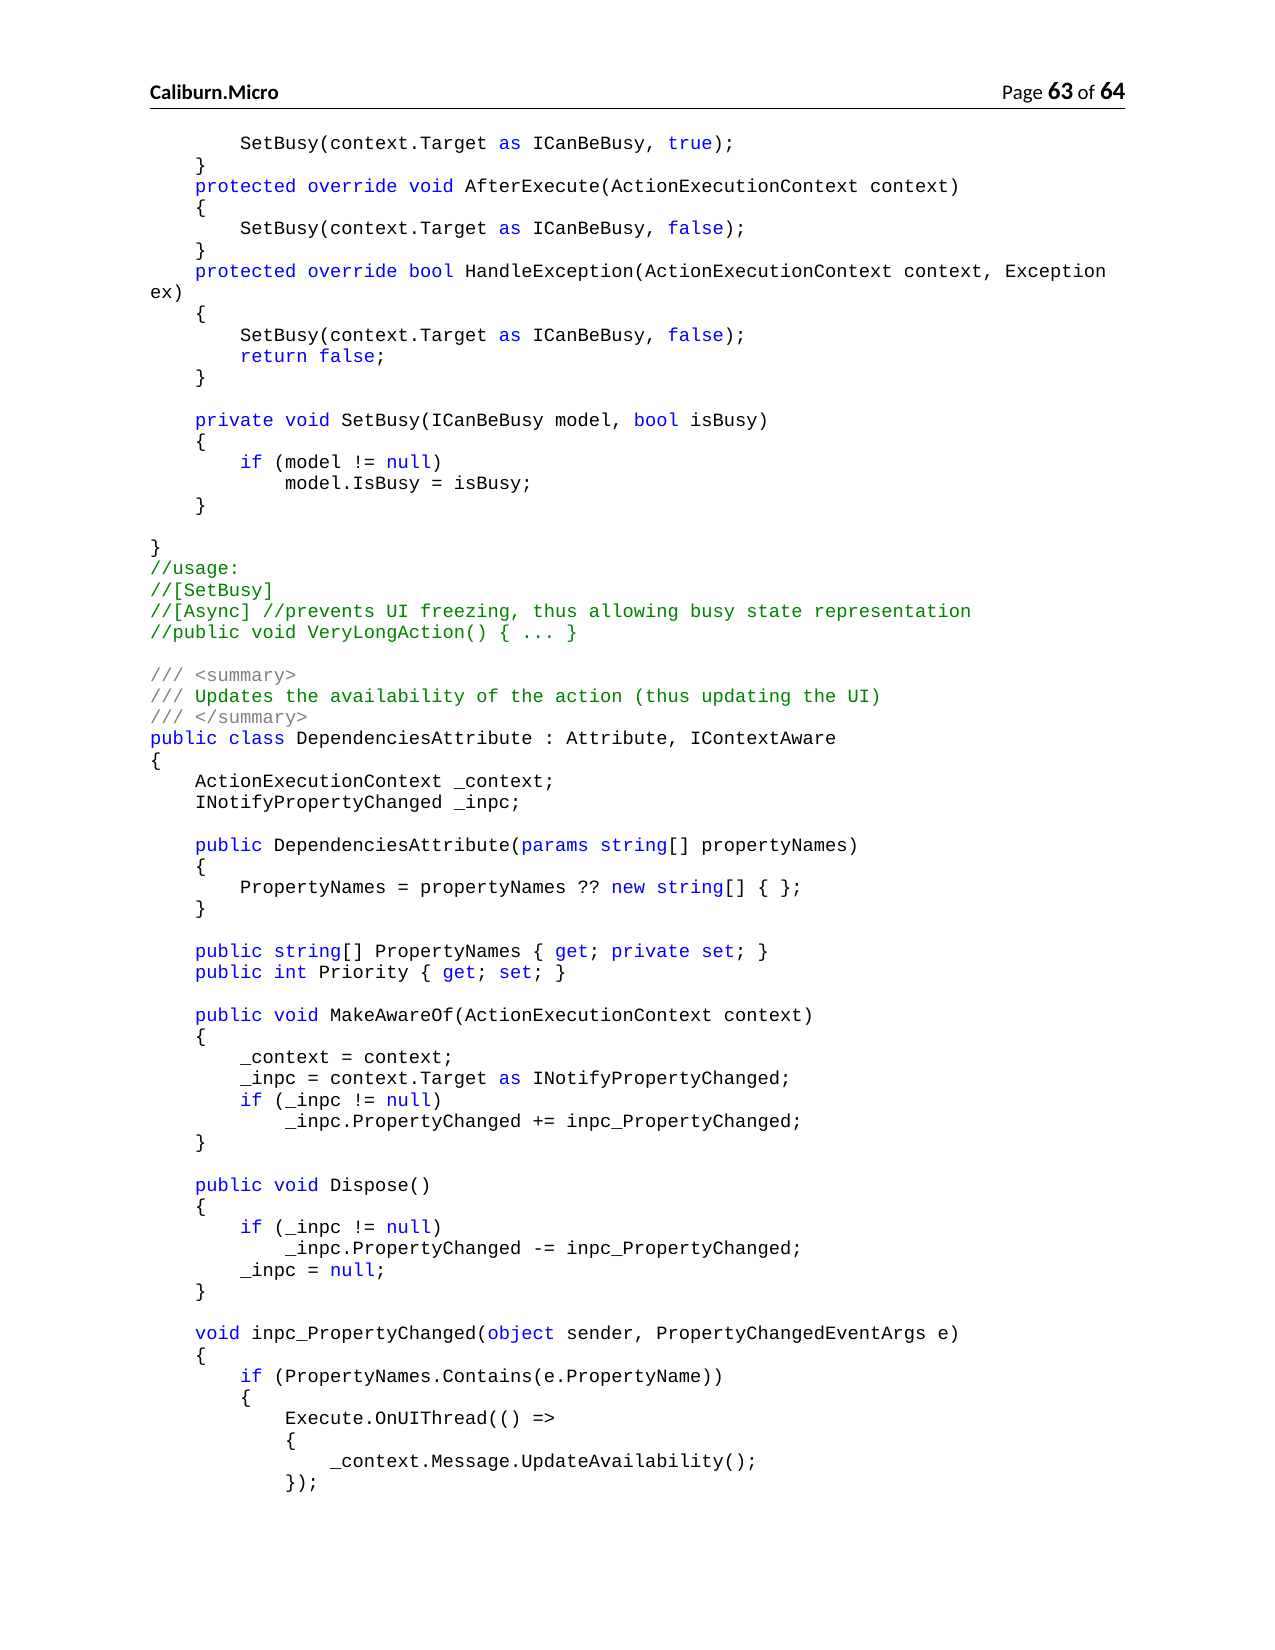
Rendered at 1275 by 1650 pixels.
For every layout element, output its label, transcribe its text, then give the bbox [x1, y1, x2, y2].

text } [150, 1282, 1125, 1303]
text /// <summary> [150, 665, 1125, 687]
text if (_inpc != null) [150, 1090, 1125, 1112]
text _inpc.PropertyChanged += inpc_PropertyChanged; [150, 1112, 1125, 1133]
text _context = context; [150, 1048, 1125, 1069]
text { [150, 1197, 1125, 1218]
text public int Priority { get; set; } [150, 963, 1125, 984]
text /// </summary> [150, 708, 1125, 729]
text SetBusy(context.Target as ICanBeBusy, false); [150, 325, 1125, 347]
text { [150, 432, 1125, 453]
text { [150, 198, 1125, 219]
text }); [150, 1473, 1125, 1494]
text } [150, 495, 1125, 517]
text } [150, 1133, 1125, 1154]
text INotifyPropertyChanged _inpc; [150, 793, 1125, 814]
text //[Async] //prevents UI freezing, thus allowing busy state representation [150, 602, 1125, 623]
text SetBusy(context.Target as ICanBeBusy, true); [150, 134, 1125, 155]
text } [150, 240, 1125, 262]
text _context.Message.UpdateAvailability(); [150, 1452, 1125, 1473]
text _inpc.PropertyChanged -= inpc_PropertyChanged; [150, 1239, 1125, 1260]
text { [150, 1430, 1125, 1452]
text { [150, 857, 1125, 878]
text if (model != null) [150, 453, 1125, 474]
text Execute.OnUIThread(() => [150, 1409, 1125, 1430]
text _inpc = context.Target as INotifyPropertyChanged; [150, 1069, 1125, 1090]
text PropertyNames = propertyNames ?? new string[] { }; [150, 878, 1125, 899]
text } [150, 538, 1125, 559]
text { [150, 1027, 1125, 1048]
text _inpc = null; [150, 1260, 1125, 1282]
text model.IsBusy = isBusy; [150, 474, 1125, 495]
text private void SetBusy(ICanBeBusy model, bool isBusy) [150, 410, 1125, 432]
text public class DependenciesAttribute : Attribute, IContextAware [150, 729, 1125, 750]
text //[SetBusy] [150, 580, 1125, 602]
text if (_inpc != null) [150, 1218, 1125, 1239]
text if (PropertyNames.Contains(e.PropertyName)) [150, 1367, 1125, 1388]
text public void MakeAwareOf(ActionExecutionContext context) [150, 1005, 1125, 1027]
text } [150, 368, 1125, 389]
text public DependenciesAttribute(params string[] propertyNames) [150, 835, 1125, 857]
text ActionExecutionContext _context; [150, 772, 1125, 793]
text { [150, 1345, 1125, 1367]
text //public void VeryLongAction() { ... } [150, 623, 1125, 644]
text SetBusy(context.Target as ICanBeBusy, false); [150, 219, 1125, 240]
text public string[] PropertyNames { get; private set; } [150, 942, 1125, 963]
text //usage: [150, 559, 1125, 580]
text protected override bool HandleException(ActionExecutionContext context, Exception ex) [150, 262, 1125, 304]
text } [150, 155, 1125, 177]
text void inpc_PropertyChanged(object sender, PropertyChangedEventArgs e) [150, 1324, 1125, 1345]
text { [150, 1388, 1125, 1409]
text protected override void AfterExecute(ActionExecutionContext context) [150, 177, 1125, 198]
text { [150, 750, 1125, 772]
text { [150, 304, 1125, 325]
text } [150, 899, 1125, 920]
text public void Dispose() [150, 1175, 1125, 1197]
text /// Updates the availability of the action (thus updating the UI) [150, 687, 1125, 708]
text return false; [150, 347, 1125, 368]
